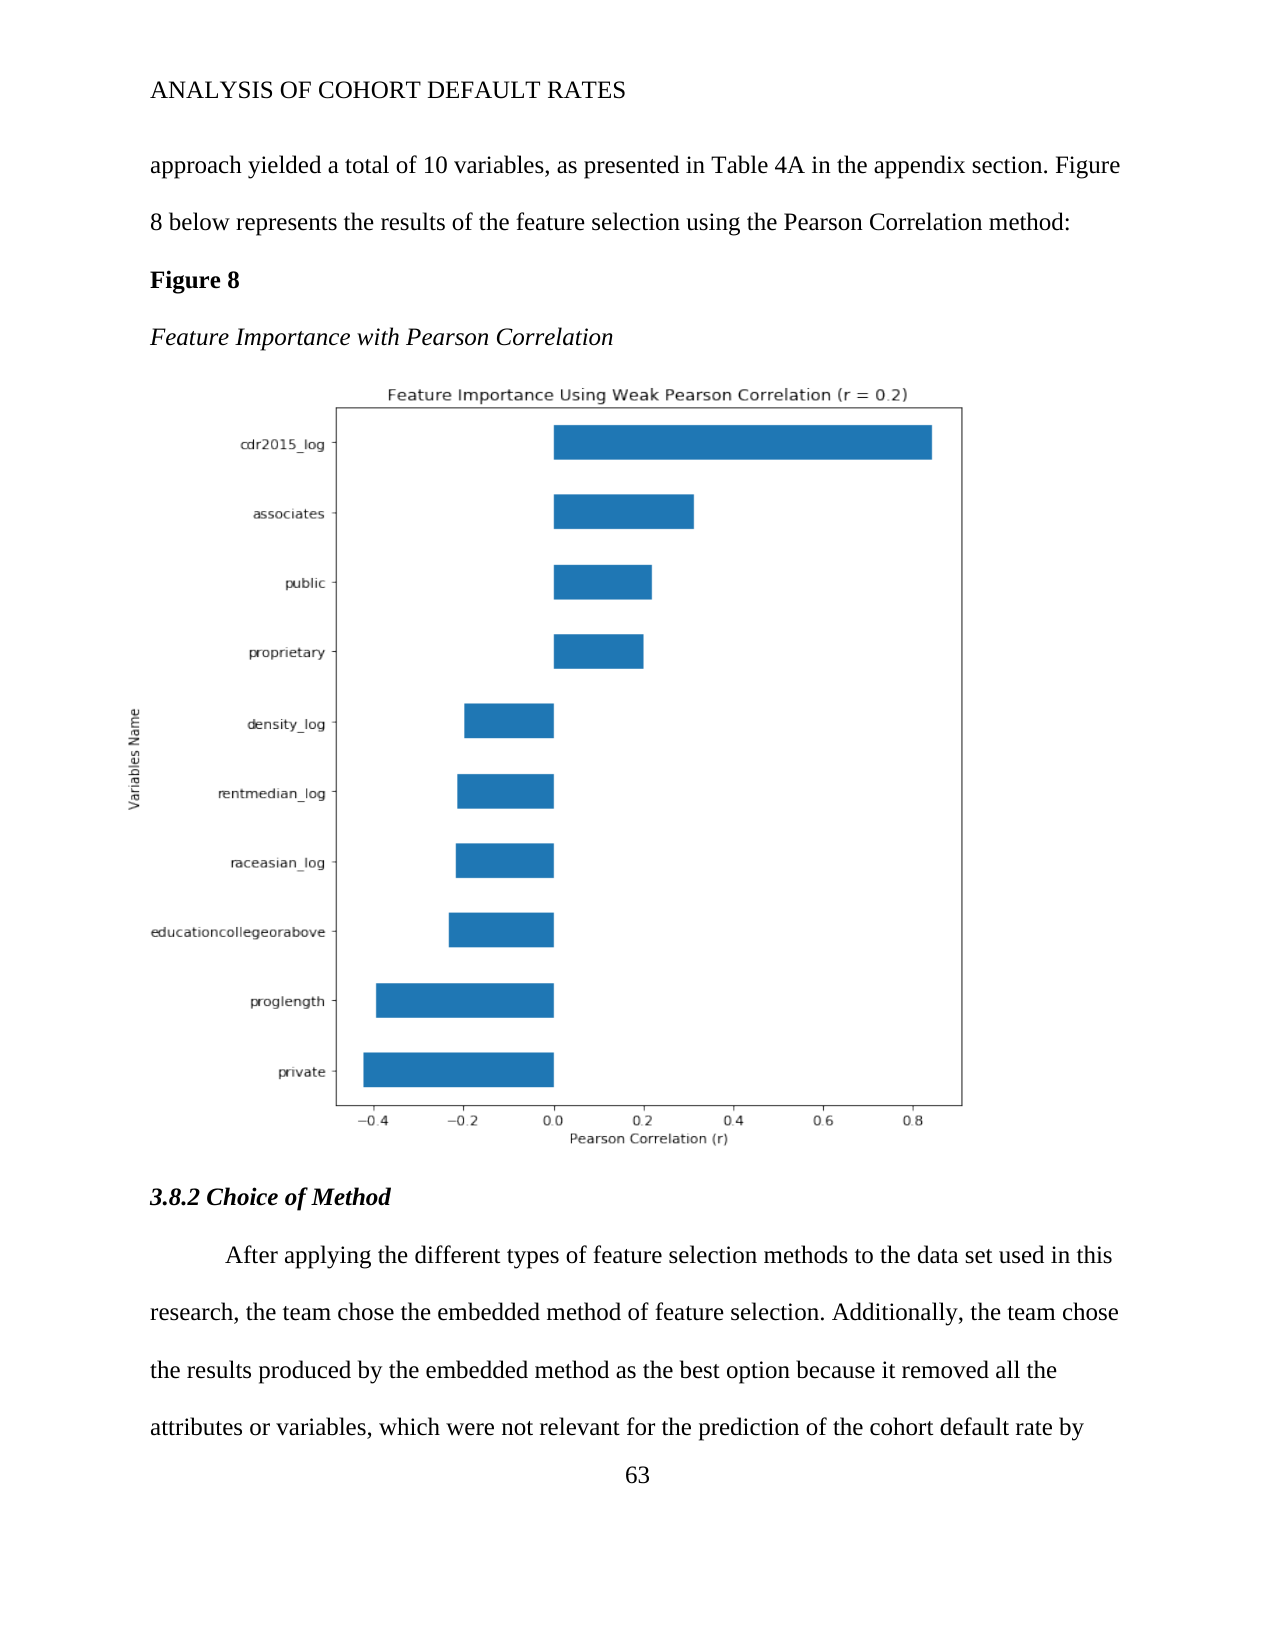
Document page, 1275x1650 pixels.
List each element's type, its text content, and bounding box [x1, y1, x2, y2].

picture [120, 380, 970, 1154]
text Feature Importance with Pearson Correlation [150, 322, 1125, 351]
text Figure 8 [150, 265, 1125, 294]
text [150, 1240, 1125, 1441]
subtitle 3.8.2 Choice of Method [150, 1182, 1125, 1211]
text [150, 150, 1125, 236]
